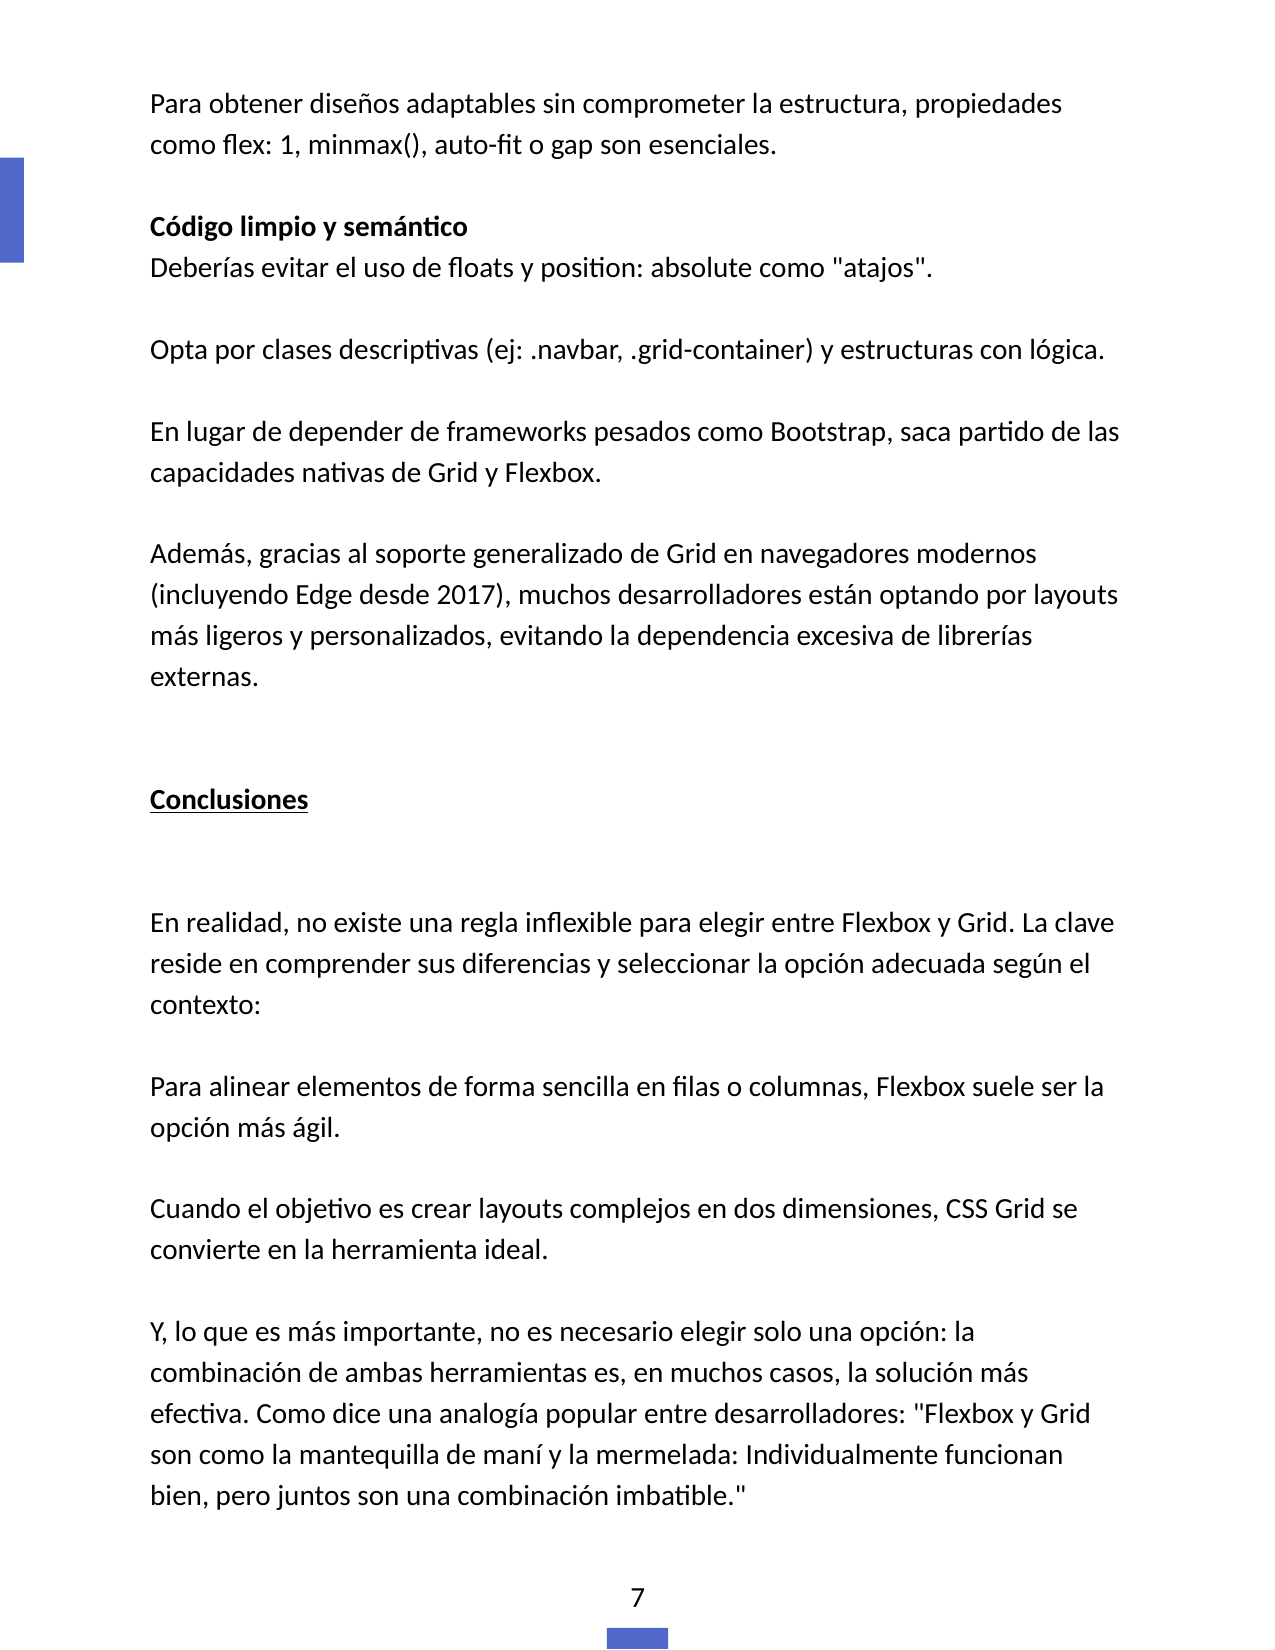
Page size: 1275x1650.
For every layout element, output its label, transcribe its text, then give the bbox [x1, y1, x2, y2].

text Deberías evitar el uso de floats y position: absolute como "atajos". [150, 249, 1125, 284]
text Y, lo que es más importante, no es necesario elegir solo una opción: la combinación de ambas herramientas es, en muchos casos, la solución más efectiva. Como dice una analogía popular entre desarrolladores: "Flexbox y Grid son como la mantequilla de maní y la mermelada: Individualmente funcionan bien, pero juntos son una combinación imbatible." [150, 1313, 1125, 1513]
text Cuando el objetivo es crear layouts complejos en dos dimensiones, CSS Grid se convierte en la herramienta ideal. [150, 1191, 1125, 1267]
text En lugar de depender de frameworks pesados como Bootstrap, saca partido de las capacidades nativas de Grid y Flexbox. [150, 413, 1125, 489]
text Conclusiones [150, 781, 1125, 817]
text Para obtener diseños adaptables sin comprometer la estructura, propiedades como flex: 1, minmax(), auto-fit o gap son esenciales. [150, 85, 1125, 162]
text Opta por clases descriptivas (ej: .navbar, .grid-container) y estructuras con lógica. [150, 331, 1125, 366]
text Además, gracias al soporte generalizado de Grid en navegadores modernos (incluyendo Edge desde 2017), muchos desarrolladores están optando por layouts más ligeros y personalizados, evitando la dependencia excesiva de librerías externas. [150, 536, 1125, 694]
text En realidad, no existe una regla inflexible para elegir entre Flexbox y Grid. La clave reside en comprender sus diferencias y seleccionar la opción adecuada según el contexto: [150, 904, 1125, 1021]
text Para alinear elementos de forma sencilla en filas o columnas, Flexbox suele ser la opción más ágil. [150, 1068, 1125, 1144]
text Código limpio y semántico [150, 208, 1125, 244]
